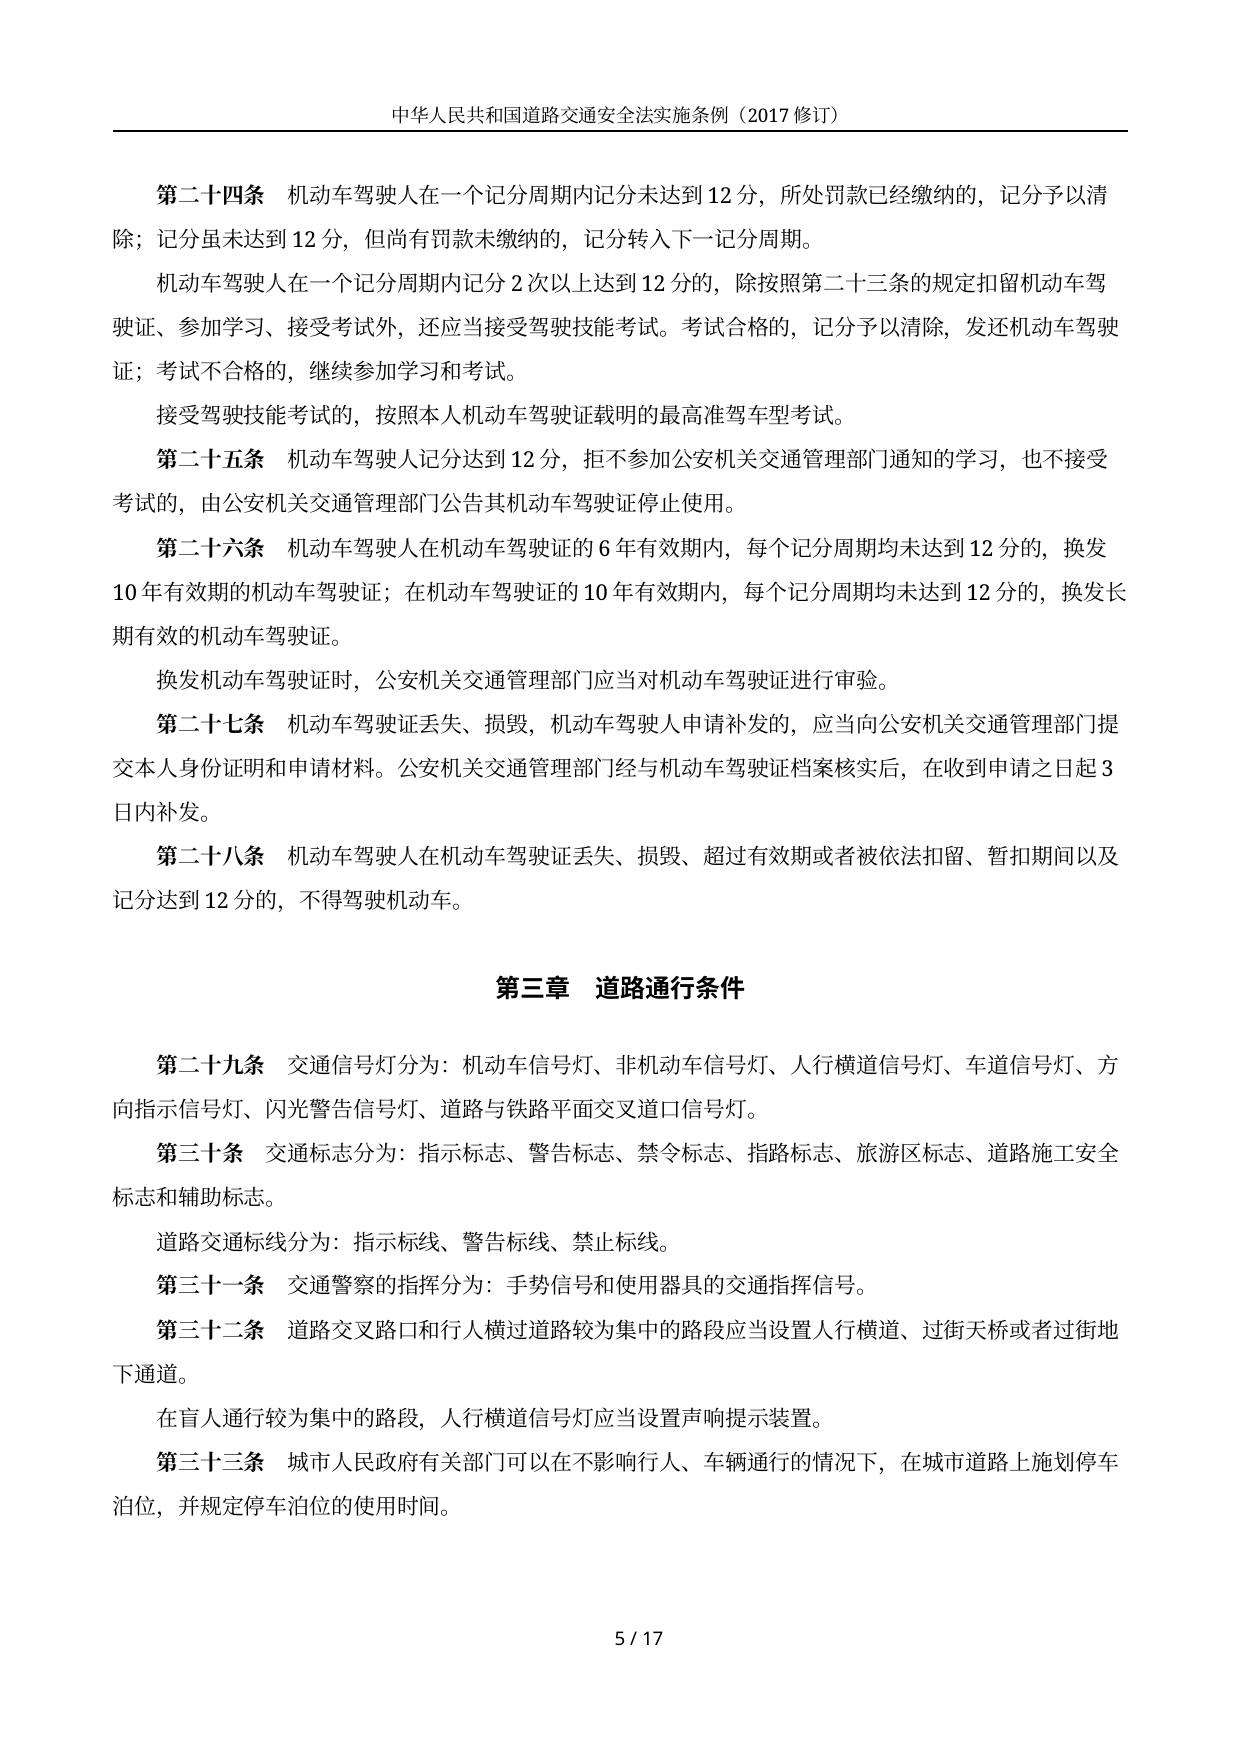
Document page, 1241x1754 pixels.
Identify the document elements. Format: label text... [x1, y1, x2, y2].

text 第三十三条 城市人民政府有关部门可以在不影响行人、车辆通行的情况下，在城市道路上施划停车泊位，并规定停车泊位的使用时间。 [112, 1439, 1128, 1527]
subtitle 第三章 道路通行条件 [112, 965, 1128, 1009]
text 第二十五条 机动车驾驶人记分达到12分，拒不参加公安机关交通管理部门通知的学习，也不接受考试的，由公安机关交通管理部门公告其机动车驾驶证停止使用。 [112, 436, 1128, 524]
text 接受驾驶技能考试的，按照本人机动车驾驶证载明的最高准驾车型考试。 [112, 392, 1128, 436]
text 第二十七条 机动车驾驶证丢失、损毁，机动车驾驶人申请补发的，应当向公安机关交通管理部门提交本人身份证明和申请材料。公安机关交通管理部门经与机动车驾驶证档案核实后，在收到申请之日起3日内补发。 [112, 701, 1128, 833]
text 第二十八条 机动车驾驶人在机动车驾驶证丢失、损毁、超过有效期或者被依法扣留、暂扣期间以及记分达到12分的，不得驾驶机动车。 [112, 833, 1128, 921]
text 第三十条 交通标志分为：指示标志、警告标志、禁令标志、指路标志、旅游区标志、道路施工安全标志和辅助标志。 [112, 1130, 1128, 1218]
text 在盲人通行较为集中的路段，人行横道信号灯应当设置声响提示装置。 [112, 1395, 1128, 1439]
text 第三十一条 交通警察的指挥分为：手势信号和使用器具的交通指挥信号。 [112, 1262, 1128, 1307]
text 换发机动车驾驶证时，公安机关交通管理部门应当对机动车驾驶证进行审验。 [112, 657, 1128, 701]
text 第二十九条 交通信号灯分为：机动车信号灯、非机动车信号灯、人行横道信号灯、车道信号灯、方向指示信号灯、闪光警告信号灯、道路与铁路平面交叉道口信号灯。 [112, 1042, 1128, 1130]
text 第二十四条 机动车驾驶人在一个记分周期内记分未达到12分，所处罚款已经缴纳的，记分予以清除；记分虽未达到12分，但尚有罚款未缴纳的，记分转入下一记分周期。 [112, 172, 1128, 260]
text 机动车驾驶人在一个记分周期内记分2次以上达到12分的，除按照第二十三条的规定扣留机动车驾驶证、参加学习、接受考试外，还应当接受驾驶技能考试。考试合格的，记分予以清除，发还机动车驾驶证；考试不合格的，继续参加学习和考试。 [112, 260, 1128, 392]
text 第三十二条 道路交叉路口和行人横过道路较为集中的路段应当设置人行横道、过街天桥或者过街地下通道。 [112, 1307, 1128, 1395]
text 第二十六条 机动车驾驶人在机动车驾驶证的6年有效期内，每个记分周期均未达到12分的，换发10年有效期的机动车驾驶证；在机动车驾驶证的10年有效期内，每个记分周期均未达到12分的，换发长期有效的机动车驾驶证。 [112, 524, 1128, 657]
text 道路交通标线分为：指示标线、警告标线、禁止标线。 [112, 1218, 1128, 1262]
